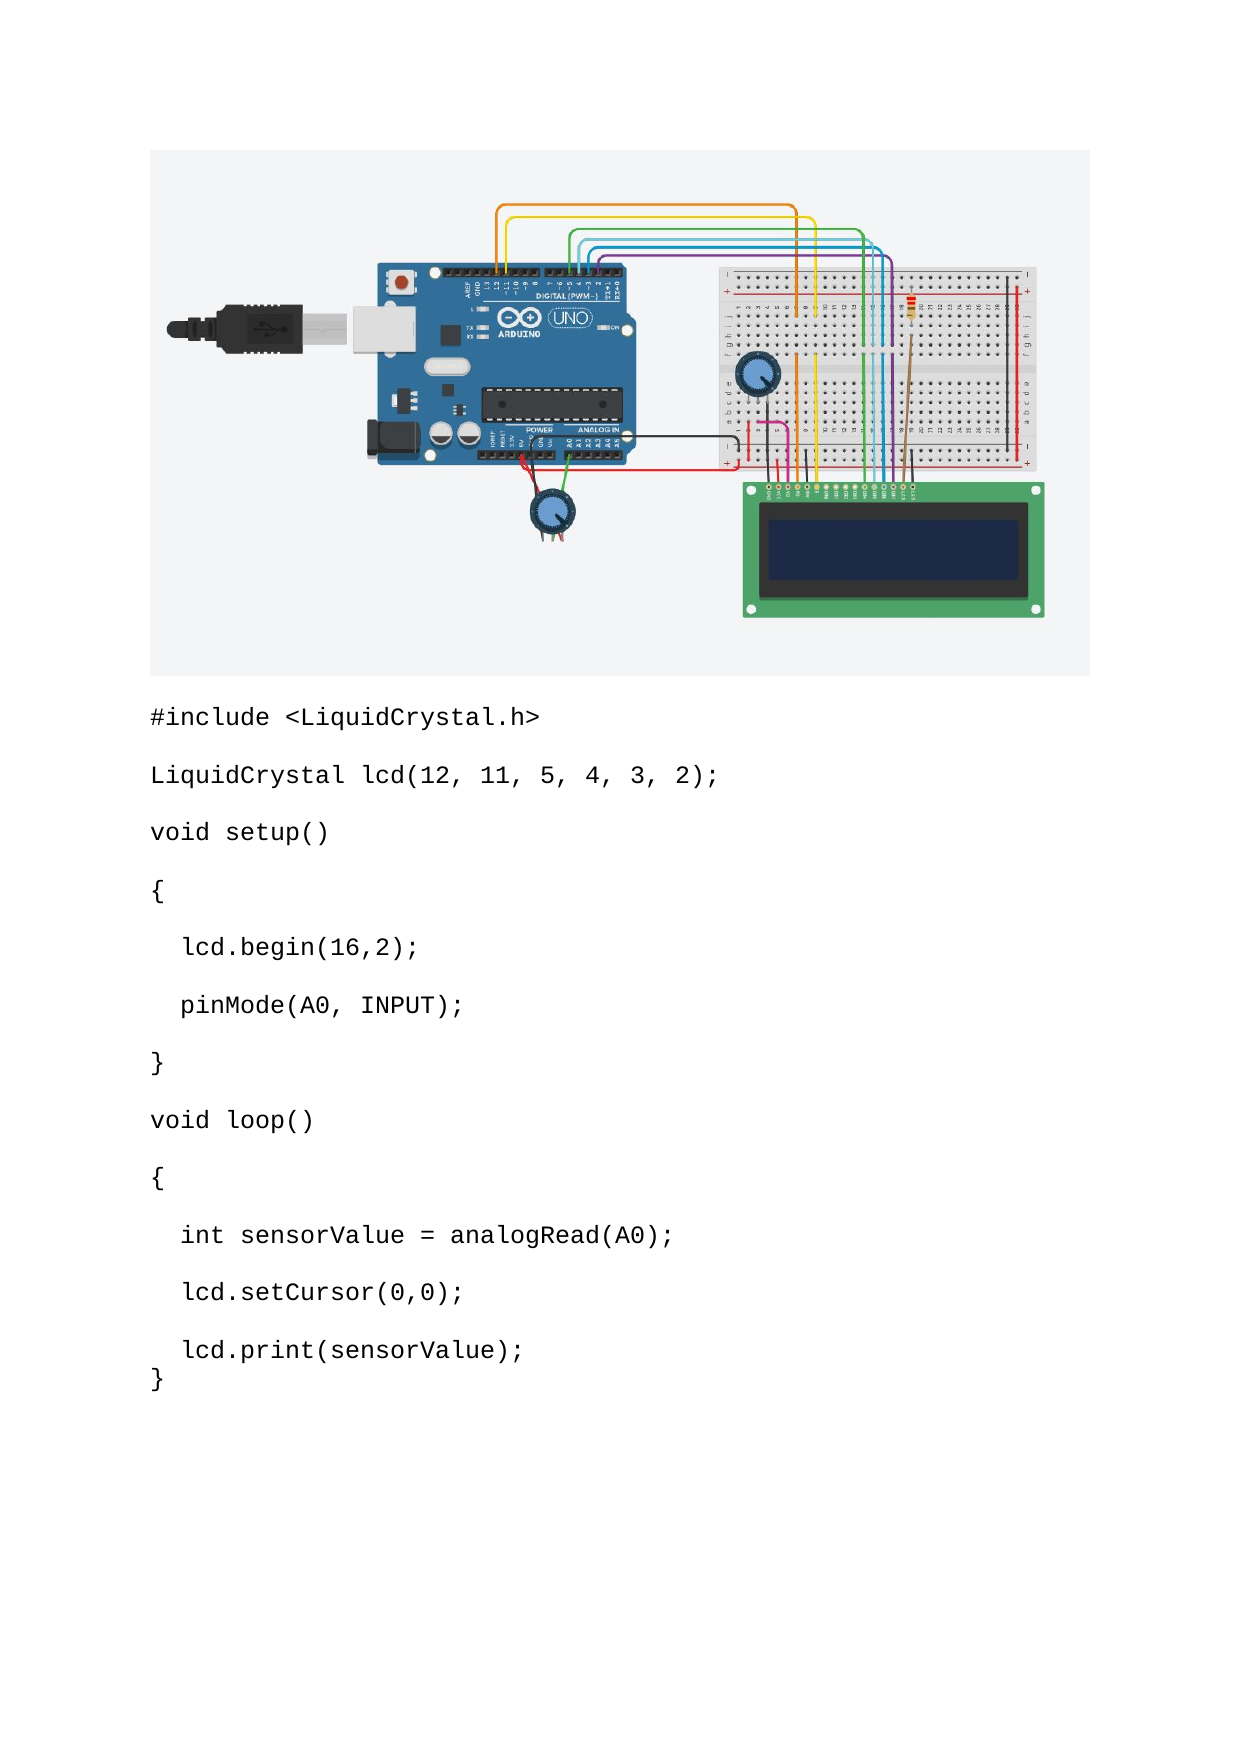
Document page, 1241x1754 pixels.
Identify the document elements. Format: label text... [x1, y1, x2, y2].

text pinMode(A0, INPUT); [150, 992, 1090, 1021]
text } [150, 1366, 1090, 1394]
text lcd.print(sensorValue); [150, 1337, 1090, 1366]
text lcd.begin(16,2); [150, 935, 1090, 963]
text } [150, 1050, 1090, 1078]
text void loop() [150, 1107, 1090, 1136]
text { [150, 1165, 1090, 1193]
picture [150, 150, 1091, 676]
text void setup() [150, 820, 1090, 848]
text lcd.setCursor(0,0); [150, 1280, 1090, 1308]
text LiquidCrystal lcd(12, 11, 5, 4, 3, 2); [150, 762, 1090, 791]
text { [150, 877, 1090, 906]
text int sensorValue = analogRead(A0); [150, 1222, 1090, 1251]
text #include <LiquidCrystal.h> [150, 705, 1090, 733]
